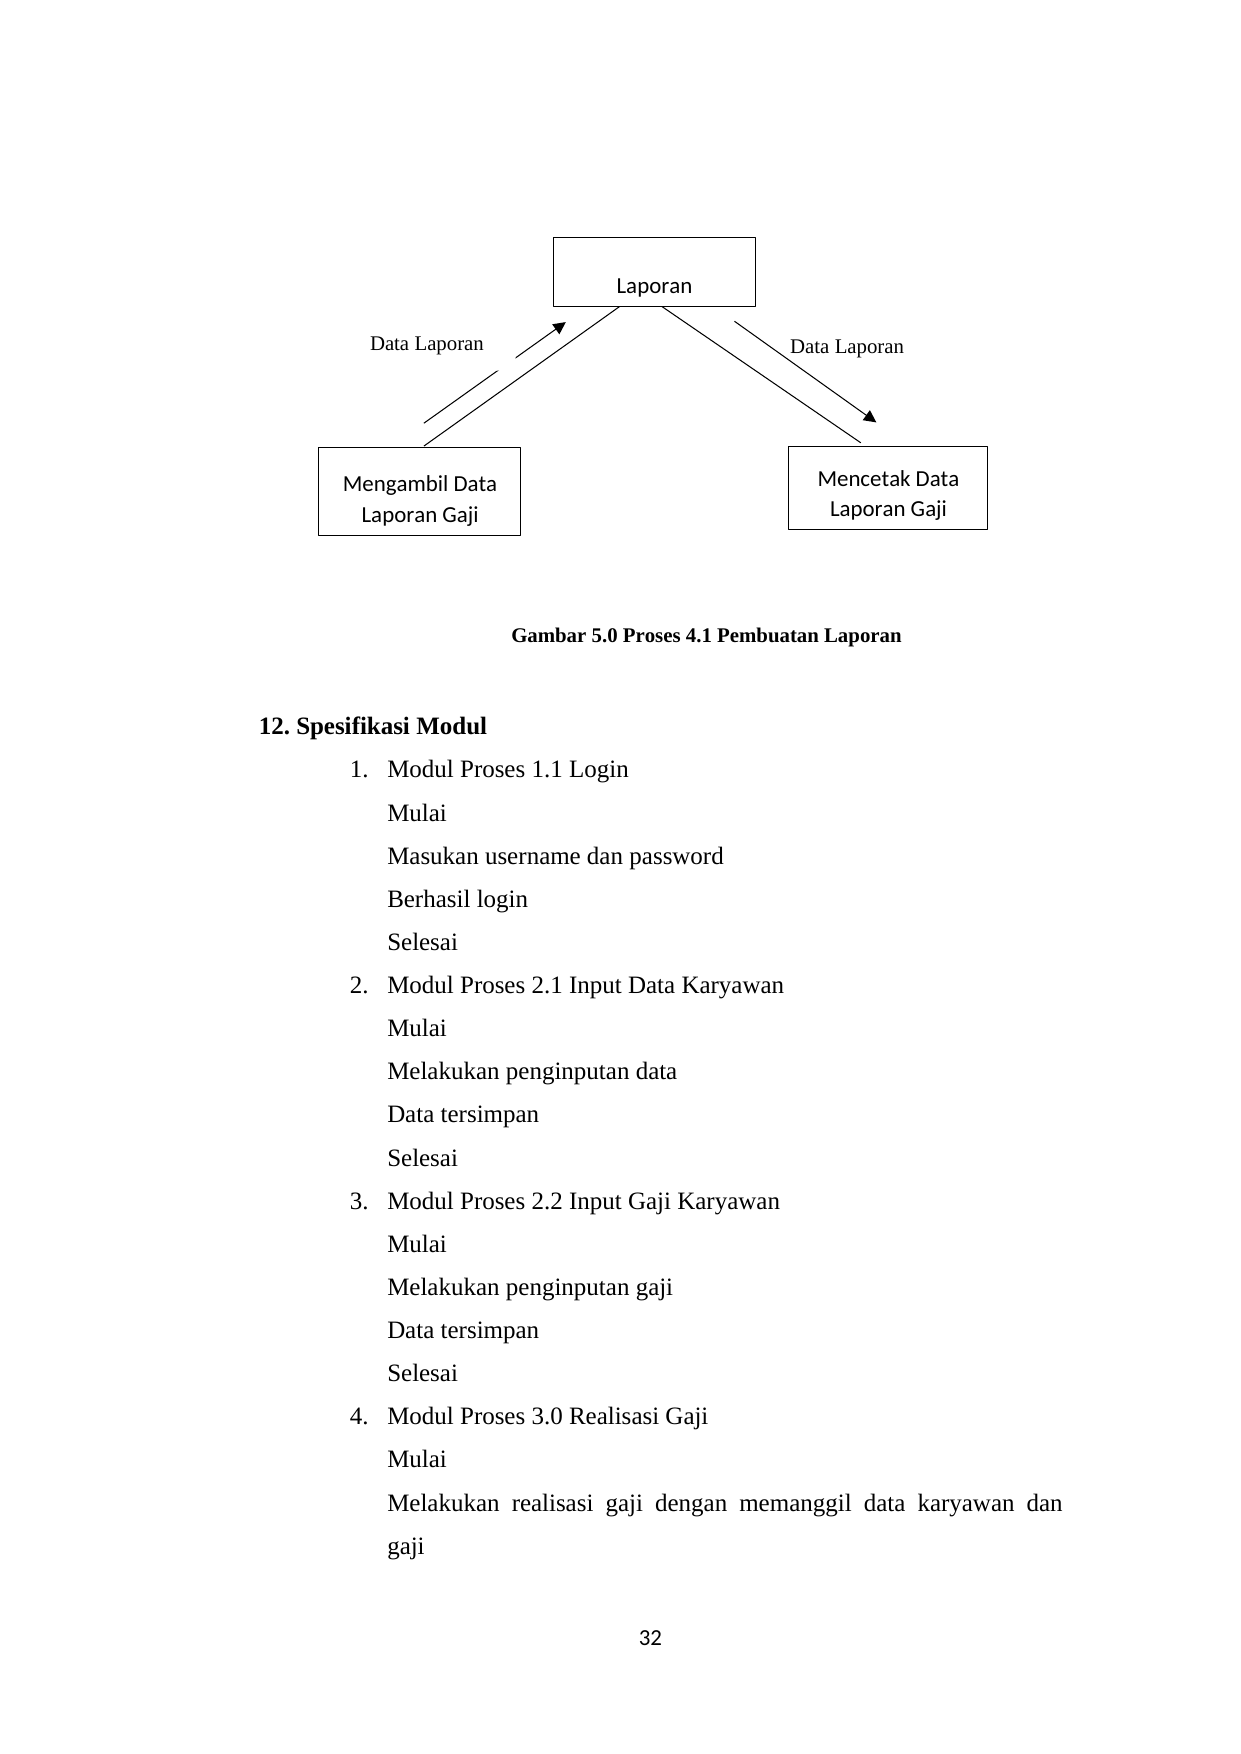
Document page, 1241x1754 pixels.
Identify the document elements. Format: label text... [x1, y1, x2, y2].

list Melakukan realisasi gaji dengan memanggil data karyawan dan gaji [387, 1488, 1063, 1559]
list Gambar 5.0 Proses 4.1 Pembuatan Laporan [349, 623, 1063, 647]
list Mulai [387, 1229, 1063, 1258]
list Mulai [387, 1444, 1063, 1473]
list Masukan username dan password [387, 841, 1063, 869]
list Mulai [387, 798, 1063, 826]
list Melakukan penginputan gaji [387, 1272, 1063, 1301]
list Melakukan penginputan data [387, 1056, 1063, 1085]
list Selesai [387, 1143, 1063, 1171]
list Data tersimpan [387, 1315, 1063, 1344]
list Modul Proses 1.1 Login [349, 754, 1063, 783]
list Selesai [387, 1358, 1063, 1387]
list Data tersimpan [387, 1099, 1063, 1128]
list Modul Proses 2.1 Input Data Karyawan [349, 970, 1063, 999]
list Selesai [387, 927, 1063, 956]
list Modul Proses 3.0 Realisasi Gaji [349, 1401, 1063, 1430]
list Mulai [387, 1013, 1063, 1042]
list Berhasil login [387, 884, 1063, 913]
subtitle Spesifikasi Modul [258, 711, 1063, 740]
list Modul Proses 2.2 Input Gaji Karyawan [349, 1186, 1063, 1214]
